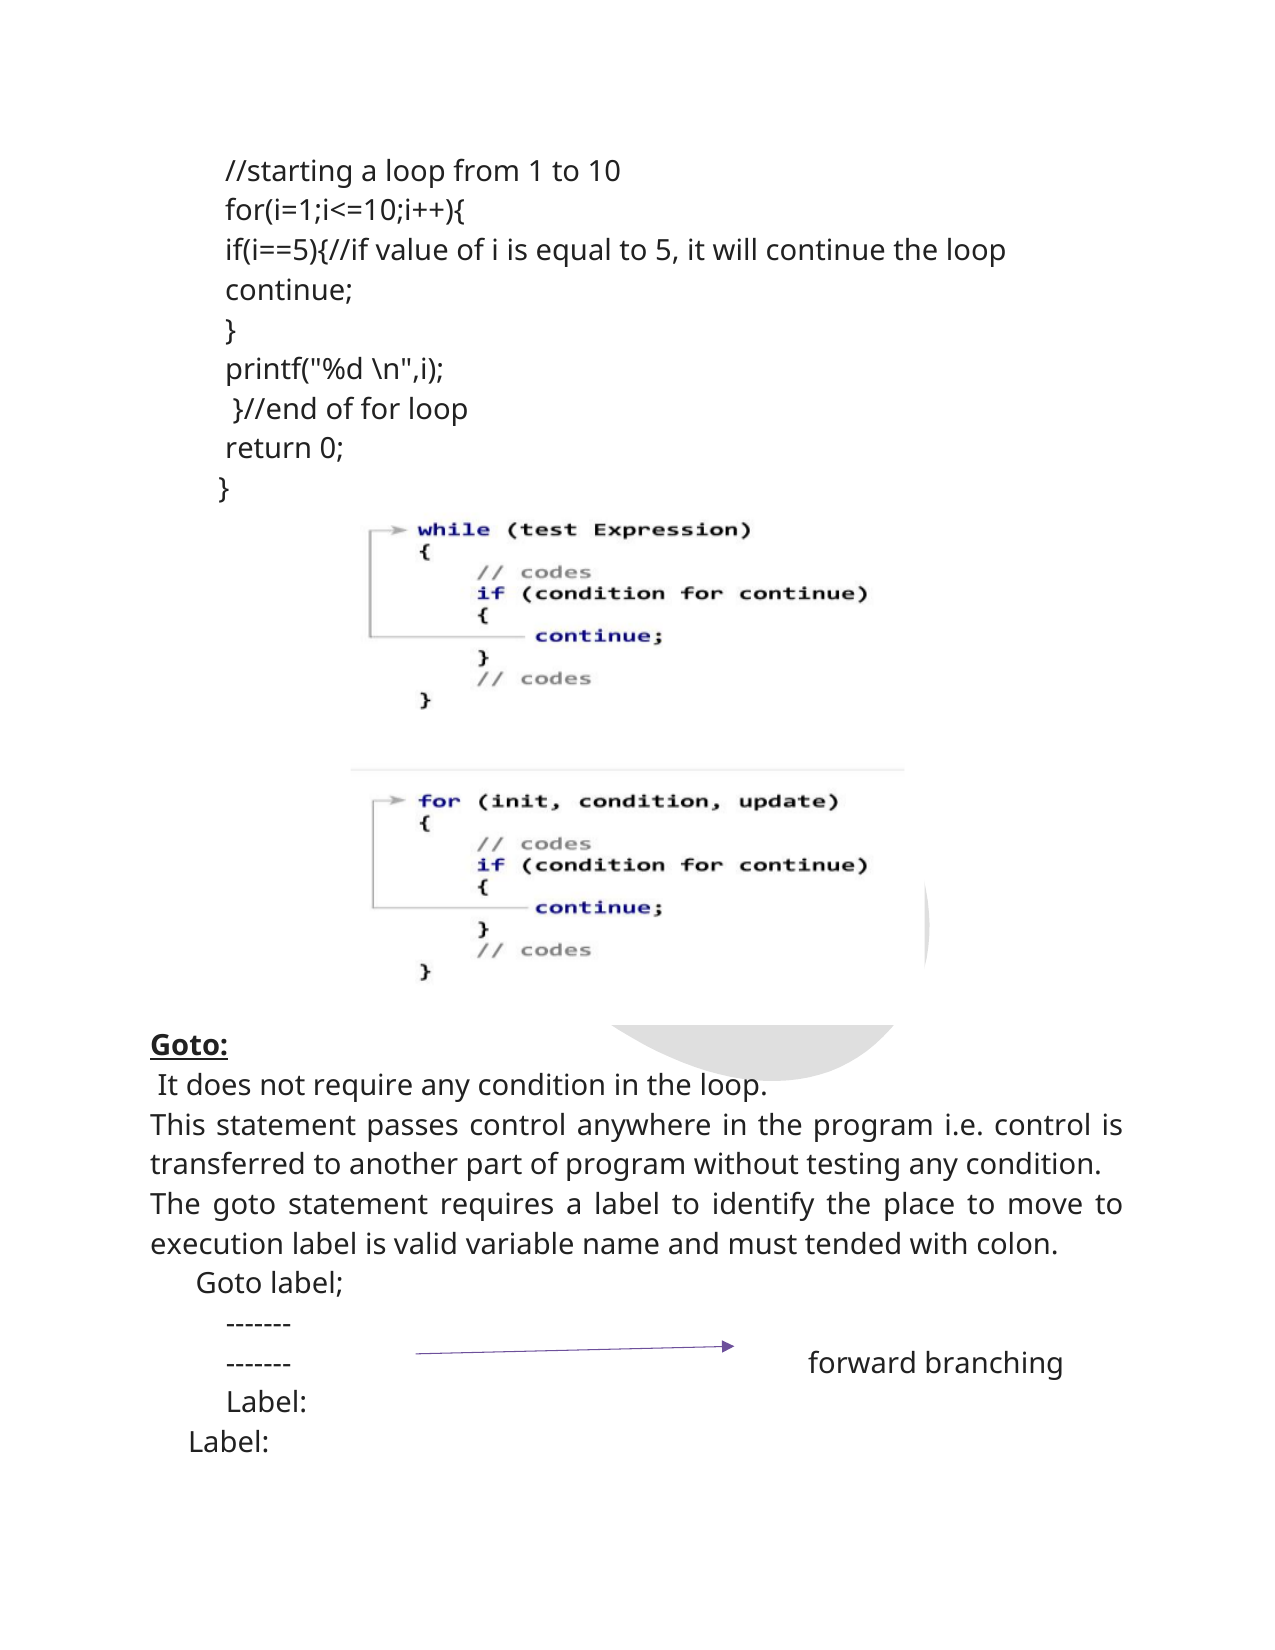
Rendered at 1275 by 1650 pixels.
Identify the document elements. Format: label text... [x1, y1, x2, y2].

list continue; [225, 269, 1125, 309]
list } [150, 467, 1125, 507]
list for(i=1;i<=10;i++){ [225, 190, 1125, 229]
picture [350, 507, 925, 1025]
list }//end of for loop [225, 388, 1125, 428]
list return 0; [225, 428, 1125, 467]
list Goto: [150, 1024, 1125, 1064]
list if(i==5){//if value of i is equal to 5, it will continue the loop [225, 229, 1125, 269]
text ------- forward branching [150, 1342, 1125, 1382]
list //starting a loop from 1 to 10 [225, 150, 1125, 190]
text ------- [150, 1302, 1125, 1342]
list printf("%d \n",i); [225, 348, 1125, 388]
list Goto label; [150, 1263, 1125, 1302]
list It does not require any condition in the loop. [150, 1064, 1125, 1104]
text Label: [150, 1382, 1125, 1421]
list } [225, 309, 1125, 348]
text Label: [150, 1421, 1125, 1461]
list This statement passes control anywhere in the program i.e. control is transferred to another part of program without testing any condition. [150, 1104, 1125, 1183]
list The goto statement requires a label to identify the place to move to execution label is valid variable name and must tended with colon. [150, 1183, 1125, 1263]
